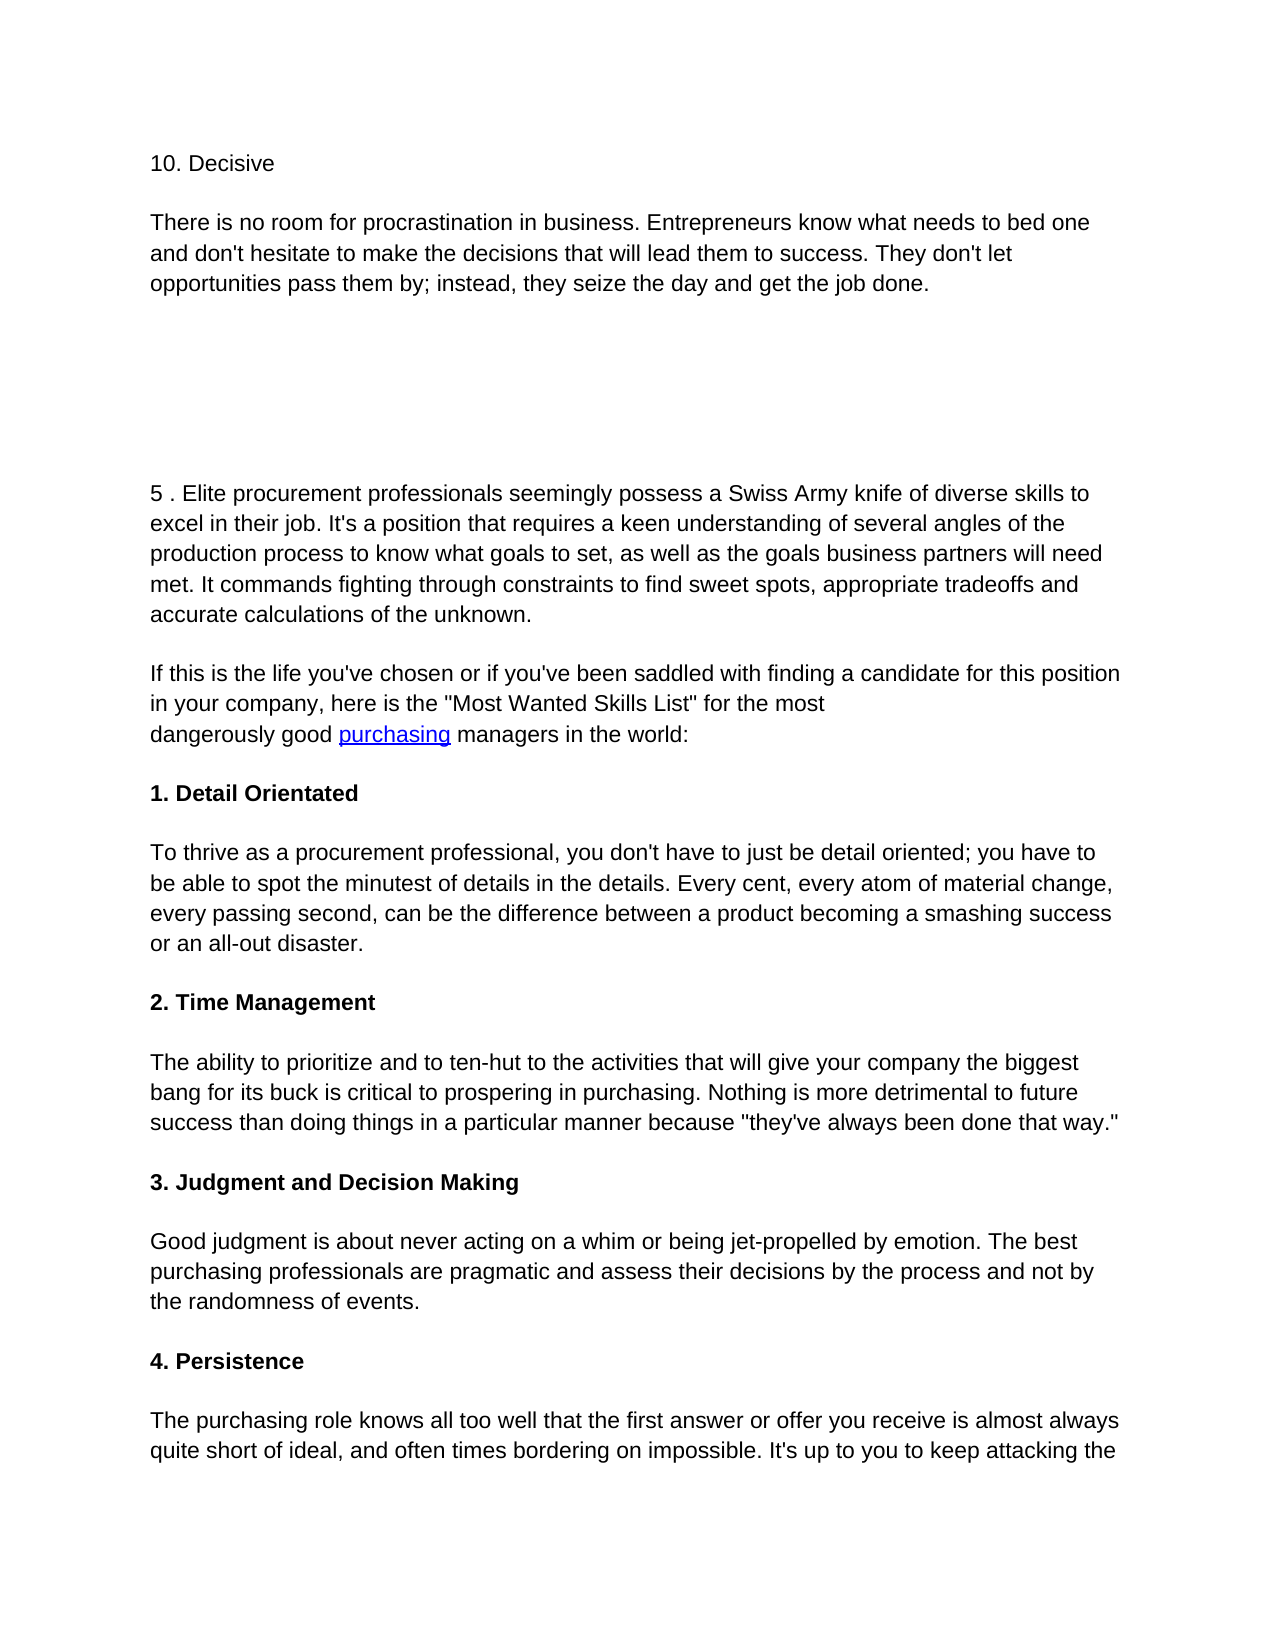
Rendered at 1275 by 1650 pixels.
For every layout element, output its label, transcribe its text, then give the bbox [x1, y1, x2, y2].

text 5 . Elite procurement professionals seemingly possess a Swiss Army knife of diverse skills to excel in their job. It's a position that requires a keen understanding of several angles of the production process to know what goals to set, as well as the goals business partners will need met. It commands fighting through constraints to find sweet spots, appropriate tradeoffs and accurate calculations of the unknown. [150, 480, 1125, 627]
text There is no room for procrastination in business. Entrepreneurs know what needs to bed one and don't hesitate to make the decisions that will lead them to success. They don't let opportunities pass them by; instead, they seize the day and get the job done. [150, 209, 1125, 296]
subtitle 4. Persistence [150, 1348, 1125, 1374]
subtitle 10. Decisive [150, 150, 1125, 176]
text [150, 1407, 1125, 1463]
subtitle 1. Detail Orientated [150, 780, 1125, 806]
text The ability to prioritize and to ten-hut to the activities that will give your company the biggest bang for its buck is critical to prospering in purchasing. Nothing is more detrimental to future success than doing things in a particular manner because "they've always been done that way." [150, 1049, 1125, 1135]
text If this is the life you've chosen or if you've been saddled with finding a candidate for this position in your company, here is the "Most Wanted Skills List" for the most dangerously good purchasing managers in the world: [150, 660, 1125, 747]
subtitle 2. Time Management [150, 989, 1125, 1016]
text To thrive as a procurement professional, you don't have to just be detail oriented; you have to be able to spot the minutest of details in the details. Every cent, every atom of material change, every passing second, can be the difference between a product becoming a smashing success or an all-out disaster. [150, 839, 1125, 956]
text Good judgment is about never acting on a whim or being jet-propelled by emotion. The best purchasing professionals are pragmatic and assess their decisions by the process and not by the randomness of events. [150, 1228, 1125, 1314]
subtitle 3. Judgment and Decision Making [150, 1168, 1125, 1195]
